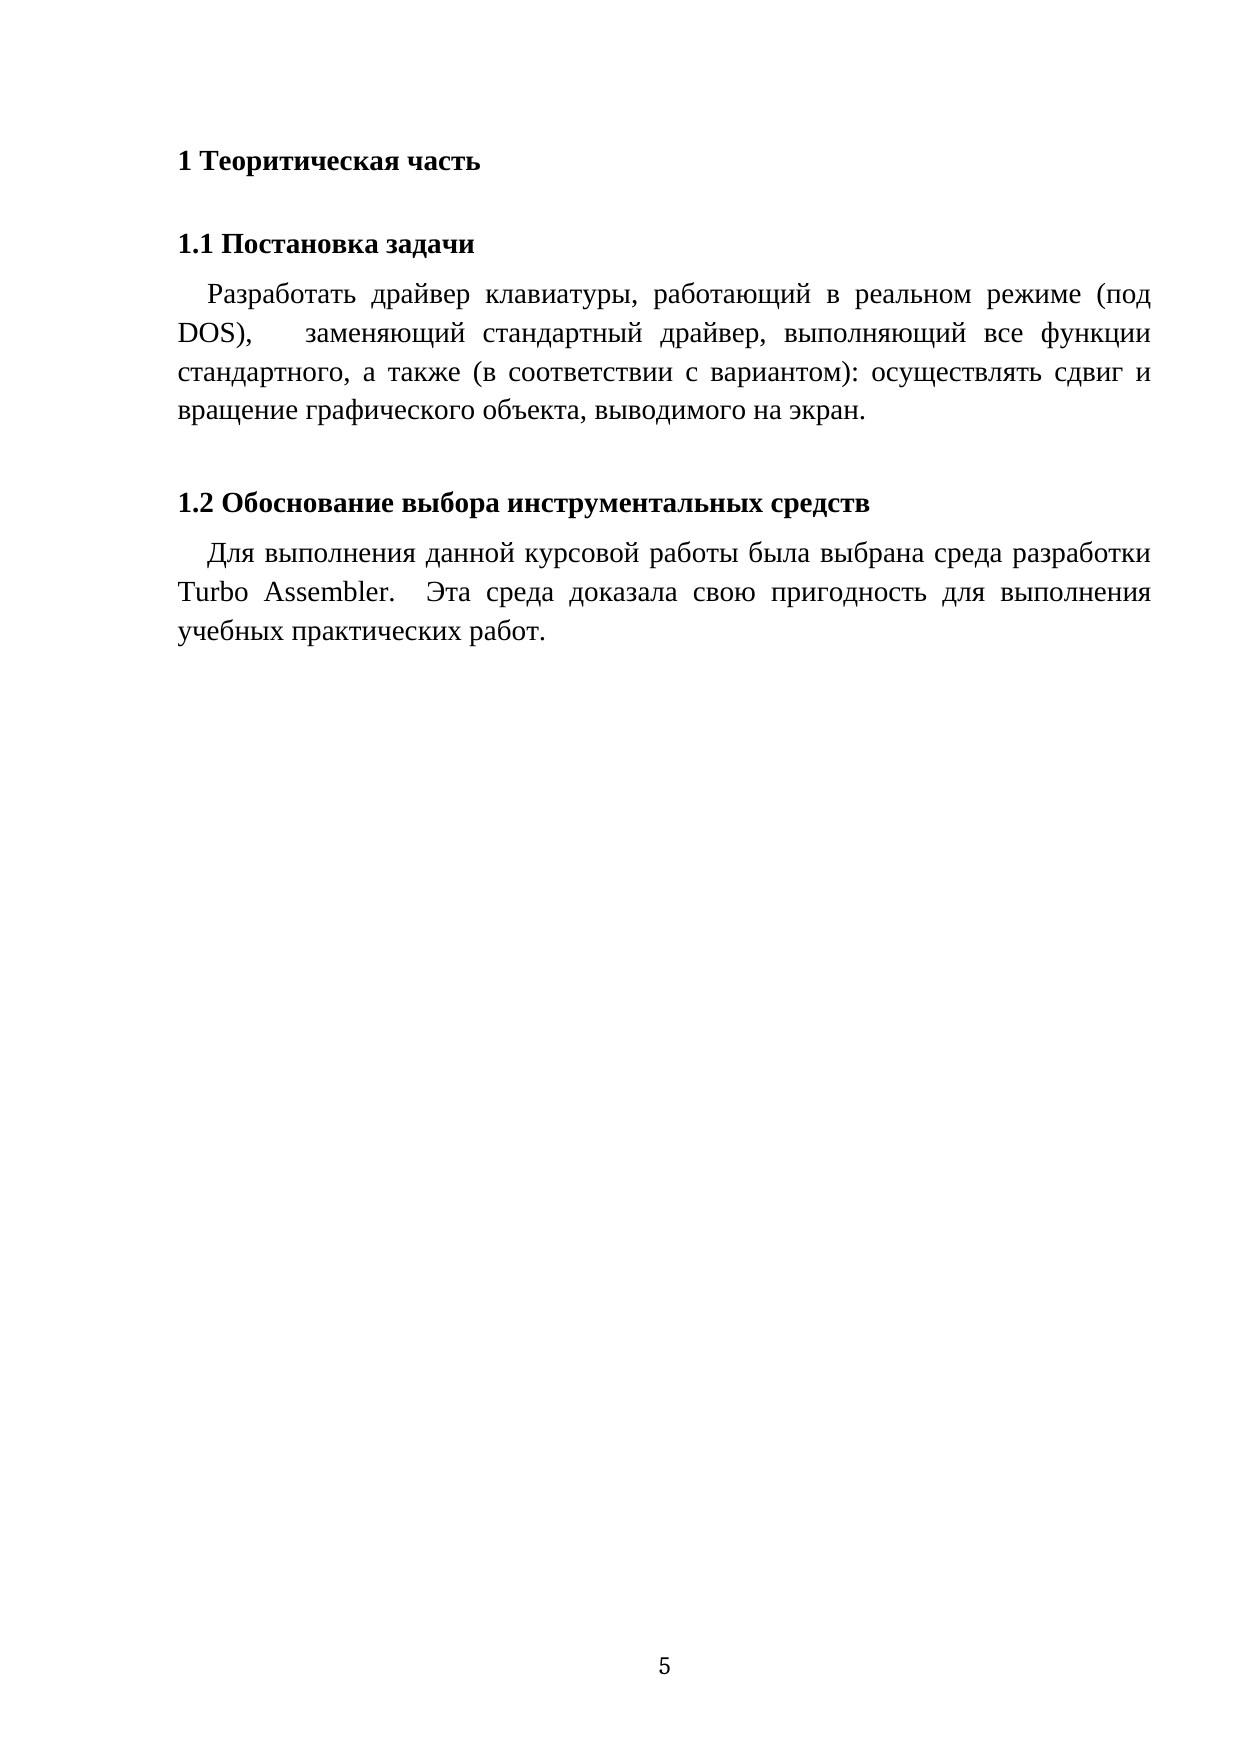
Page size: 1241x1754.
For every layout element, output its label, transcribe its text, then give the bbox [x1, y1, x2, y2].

text Для выполнения данной курсовой работы была выбрана среда разработки Turbo Assembler. Эта среда доказала свою пригодность для выполнения учебных практических работ. [177, 536, 1152, 646]
subtitle 1.2 Обоснование выбора инструментальных средств [177, 485, 1152, 519]
subtitle 1.1 Постановка задачи [177, 226, 1152, 260]
subtitle 1 Теоритическая часть [177, 143, 1152, 177]
text Разработать драйвер клавиатуры, работающий в реальном режиме (под DOS), заменяющий стандартный драйвер, выполняющий все функции стандартного, а также (в соответствии с вариантом): осуществлять сдвиг и вращение графического объекта, выводимого на экран. [177, 277, 1152, 426]
